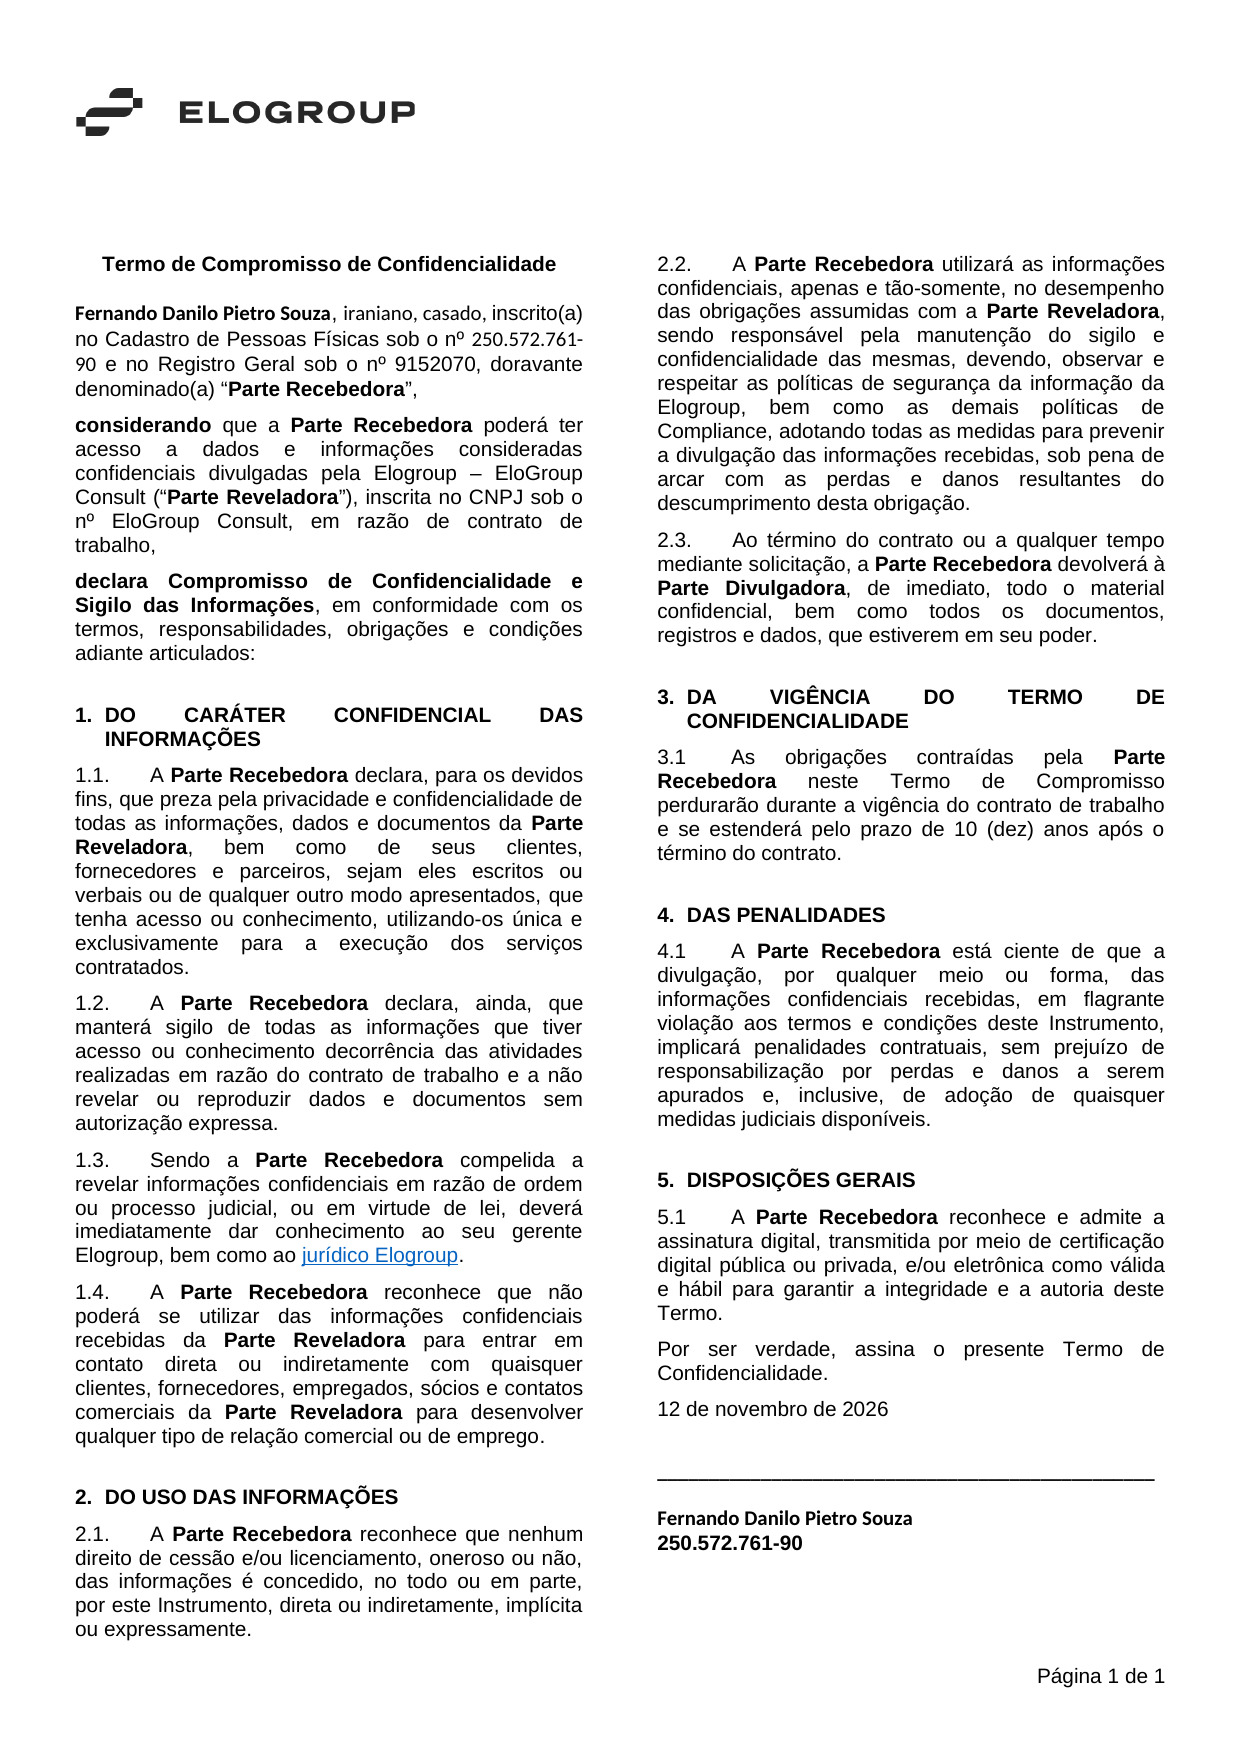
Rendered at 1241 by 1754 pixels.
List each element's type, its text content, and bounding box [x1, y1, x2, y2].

list DAS PENALIDADES [657, 902, 1165, 926]
text 250.572.761-90 [657, 1530, 1163, 1554]
text 11 de novembro de 2021 [657, 1397, 1163, 1421]
text Por ser verdade, assina o presente Termo de Confidencialidade. [657, 1337, 1165, 1385]
list As obrigações contraídas pela Parte Recebedora neste Termo de Compromisso perdurarão durante a vigência do contrato de trabalho e se estenderá pelo prazo de 10 (dez) anos após o término do contrato. [657, 745, 1165, 865]
text declara Compromisso de Confidencialidade e Sigilo das Informações, em conformidade com os termos, responsabilidades, obrigações e condições adiante articulados: [75, 569, 583, 665]
list A Parte Recebedora utilizará as informações confidenciais, apenas e tão-somente, no desempenho das obrigações assumidas com a Parte Reveladora, sendo responsável pela manutenção do sigilo e confidencialidade das mesmas, devendo, observar e respeitar as políticas de segurança da informação da Elogroup, bem como as demais políticas de Compliance, adotando todas as medidas para prevenir a divulgação das informações recebidas, sob pena de arcar com as perdas e danos resultantes do descumprimento desta obrigação. [657, 251, 1165, 515]
list DO CARÁTER CONFIDENCIAL DAS INFORMAÇÕES [75, 703, 583, 751]
text ________________________________________________ [657, 1459, 1163, 1484]
list A Parte Recebedora está ciente de que a divulgação, por qualquer meio ou forma, das informações confidenciais recebidas, em flagrante violação aos termos e condições deste Instrumento, implicará penalidades contratuais, sem prejuízo de responsabilização por perdas e danos a serem apurados e, inclusive, de adoção de quaisquer medidas judiciais disponíveis. [657, 939, 1165, 1131]
list Sendo a Parte Recebedora compelida a revelar informações confidenciais em razão de ordem ou processo judicial, ou em virtude de lei, deverá imediatamente dar conhecimento ao seu gerente Elogroup, bem como ao jurídico Elogroup. [75, 1147, 583, 1267]
list DA VIGÊNCIA DO TERMO DE CONFIDENCIALIDADE [657, 685, 1165, 733]
list DISPOSIÇÕES GERAIS [657, 1168, 1165, 1192]
list A Parte Recebedora declara, para os devidos fins, que preza pela privacidade e confidencialidade de todas as informações, dados e documentos da Parte Reveladora, bem como de seus clientes, fornecedores e parceiros, sejam eles escritos ou verbais ou de qualquer outro modo apresentados, que tenha acesso ou conhecimento, utilizando-os única e exclusivamente para a execução dos serviços contratados. [75, 763, 583, 979]
list A Parte Recebedora reconhece que não poderá se utilizar das informações confidenciais recebidas da Parte Reveladora para entrar em contato direta ou indiretamente com quaisquer clientes, fornecedores, empregados, sócios e contatos comerciais da Parte Reveladora para desenvolver qualquer tipo de relação comercial ou de emprego. [75, 1280, 583, 1447]
text considerando que a Parte Recebedora poderá ter acesso a dados e informações consideradas confidenciais divulgadas pela Elogroup – EloGroup Consult (“Parte Reveladora”), inscrita no CNPJ sob o nº EloGroup Consult, em razão de contrato de trabalho, [75, 413, 583, 557]
text Termo de Compromisso de Confidencialidade [75, 251, 583, 275]
list A Parte Recebedora declara, ainda, que manterá sigilo de todas as informações que tiver acesso ou conhecimento decorrência das atividades realizadas em razão do contrato de trabalho e a não revelar ou reproduzir dados e documentos sem autorização expressa. [75, 991, 583, 1135]
list DO USO DAS INFORMAÇÕES [75, 1485, 583, 1509]
text Fernando Danilo Pietro Souza, iraniano, casado, inscrito(a) no Cadastro de Pessoas Físicas sob o nº 250.572.761-90 e no Registro Geral sob o nº 9152070, doravante denominado(a) “Parte Recebedora”, [75, 300, 583, 401]
list A Parte Recebedora reconhece que nenhum direito de cessão e/ou licenciamento, oneroso ou não, das informações é concedido, no todo ou em parte, por este Instrumento, direta ou indiretamente, implícita ou expressamente. [75, 1521, 583, 1641]
list A Parte Recebedora reconhece e admite a assinatura digital, transmitida por meio de certificação digital pública ou privada, e/ou eletrônica como válida e hábil para garantir a integridade e a autoria deste Termo. [657, 1204, 1165, 1324]
list Ao término do contrato ou a qualquer tempo mediante solicitação, a Parte Recebedora devolverá à Parte Divulgadora, de imediato, todo o material confidencial, bem como todos os documentos, registros e dados, que estiverem em seu poder. [657, 527, 1165, 647]
text Fernando Danilo Pietro Souza [657, 1505, 1163, 1530]
